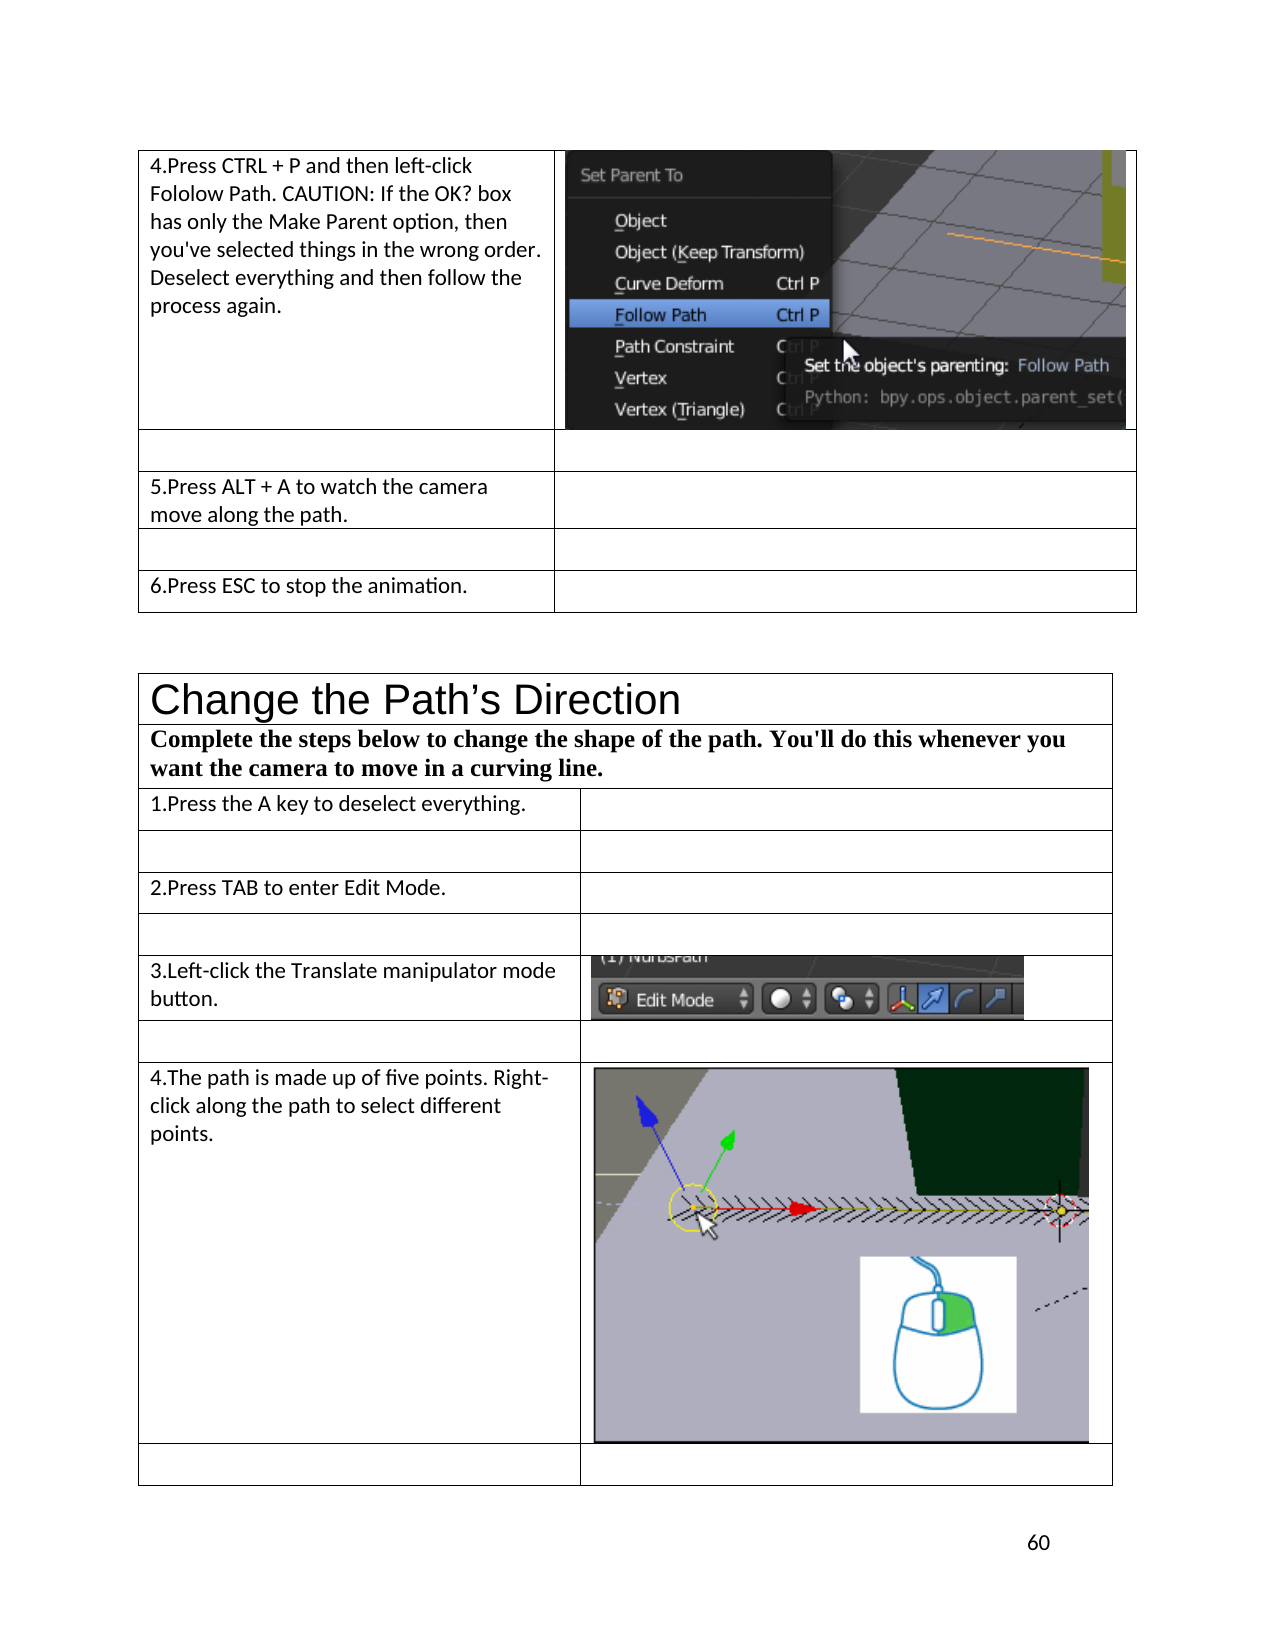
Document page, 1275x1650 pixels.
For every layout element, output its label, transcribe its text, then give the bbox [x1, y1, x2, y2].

table_cell Complete the steps below to change the shape of the path. You'll do this whenever you want the camera to move in a curving line. [139, 725, 1112, 788]
table_cell [139, 1444, 580, 1485]
table_cell 3.Left-click the Translate manipulator mode button. [139, 956, 580, 1020]
table_cell [1089, 1063, 1112, 1443]
table_cell [581, 789, 1112, 830]
table_cell [555, 529, 1136, 570]
table_cell [581, 831, 1112, 872]
table_cell [581, 1444, 1112, 1485]
table_cell [555, 571, 1136, 612]
table_cell 2.Press TAB to enter Edit Mode. [139, 873, 580, 913]
table_cell [555, 430, 1136, 471]
table_cell 4.The path is made up of five points. Right-click along the path to select different points. [139, 1063, 580, 1443]
table_header Change the Path’s Direction [139, 674, 1112, 723]
table_cell [555, 151, 565, 429]
picture [591, 1063, 1089, 1443]
table_cell [139, 914, 580, 955]
table_cell [581, 956, 591, 1020]
table_cell [139, 1021, 580, 1062]
table_cell [139, 529, 554, 570]
picture [565, 150, 1126, 430]
table_cell [1024, 956, 1112, 1020]
table_cell 1.Press the A key to deselect everything. [139, 789, 580, 830]
table_cell [555, 472, 1136, 528]
table_cell 5.Press ALT + A to watch the camera move along the path. [139, 472, 554, 528]
table_cell [581, 1063, 591, 1443]
table_cell [1126, 151, 1136, 429]
picture [591, 956, 1024, 1021]
table_cell [581, 873, 1112, 913]
table_cell [581, 914, 1112, 955]
table_cell [139, 831, 580, 872]
table_cell 4.Press CTRL + P and then left-click Fololow Path. CAUTION: If the OK? box has only the Make Parent option, then you've selected things in the wrong order. Deselect everything and then follow the process again. [139, 151, 554, 429]
table_cell 6.Press ESC to stop the animation. [139, 571, 554, 612]
table_cell [581, 1021, 1112, 1062]
table_cell [139, 430, 554, 471]
